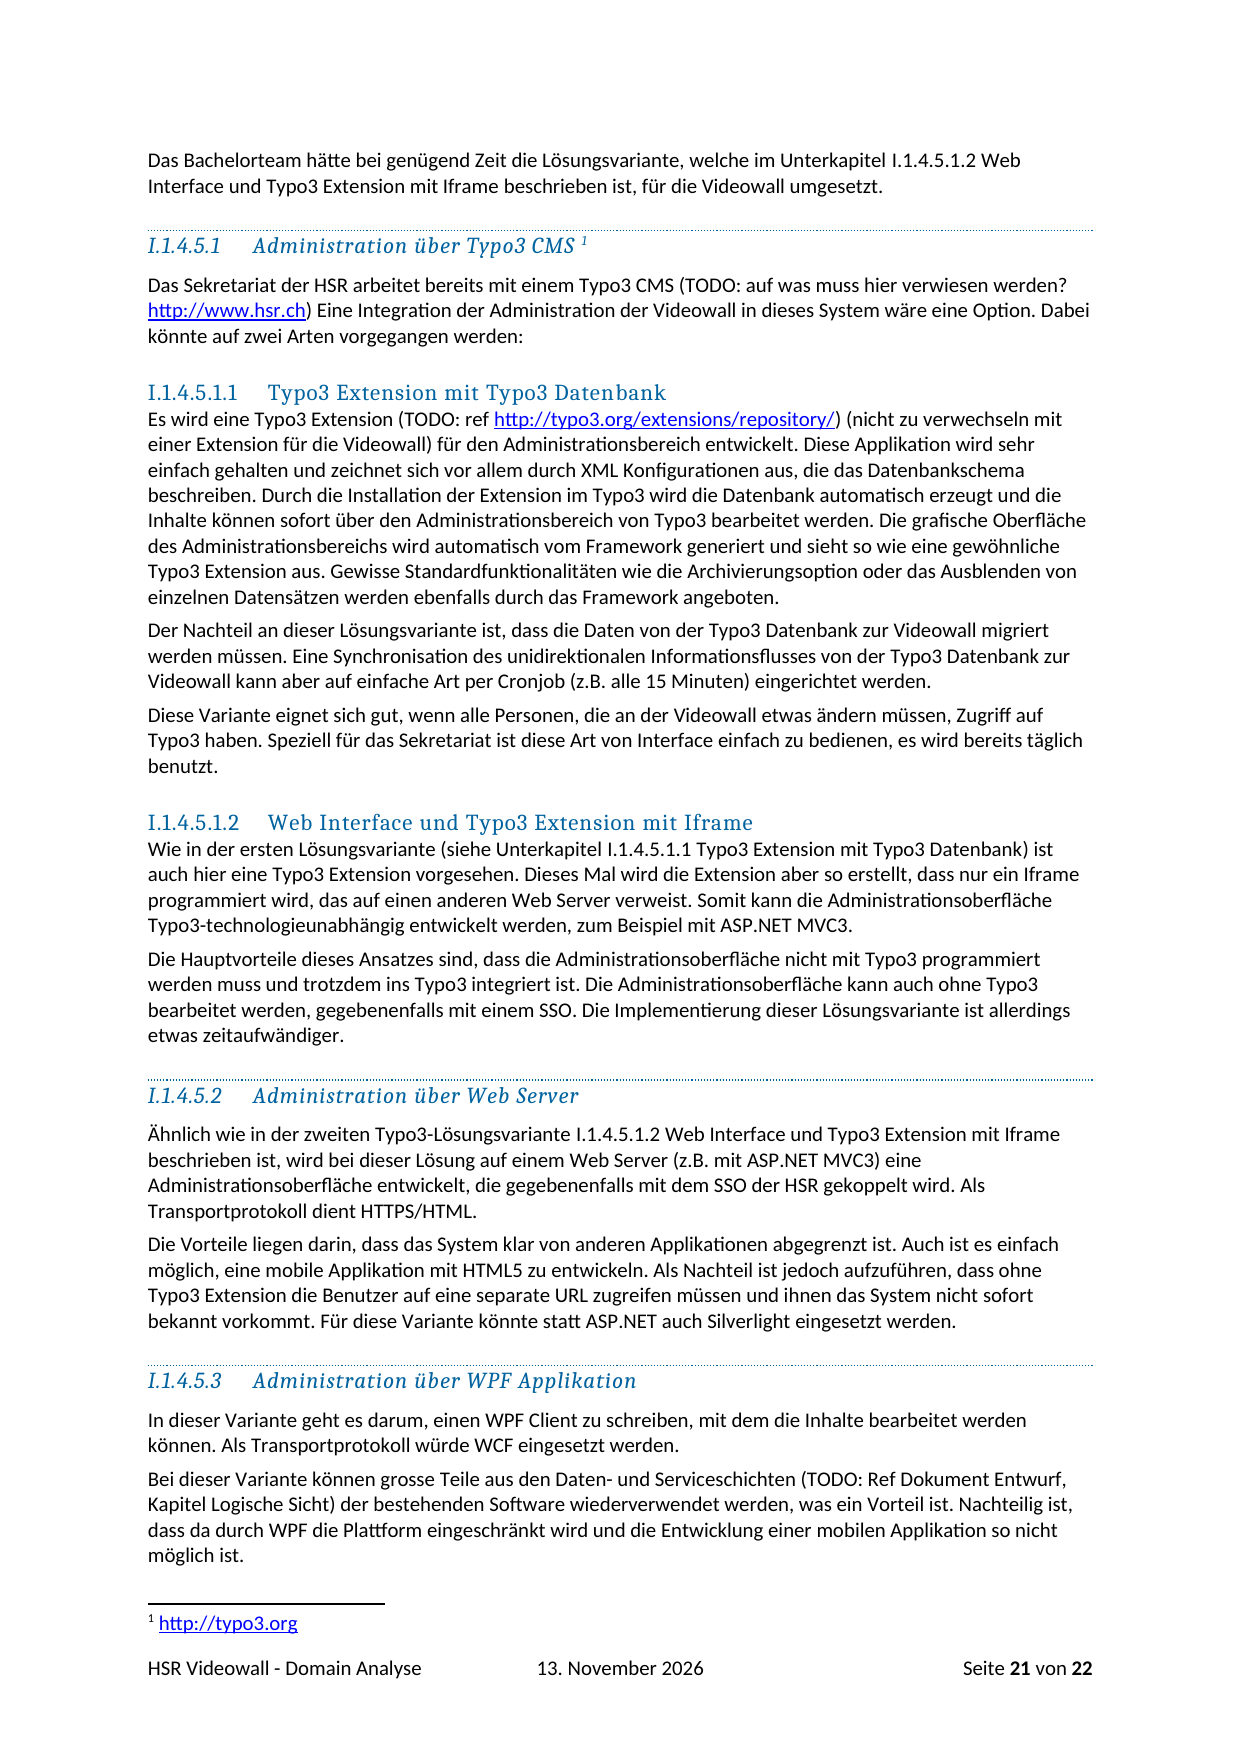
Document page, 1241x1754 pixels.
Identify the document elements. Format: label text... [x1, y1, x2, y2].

text In dieser Variante geht es darum, einen WPF Client zu schreiben, mit dem die Inhalte bearbeitet werden können. Als Transportprotokoll würde WCF eingesetzt werden. [148, 1407, 1093, 1458]
subtitle Web Interface und Typo3 Extension mit Iframe [148, 810, 1093, 836]
subtitle Administration über Web Server [148, 1079, 1093, 1109]
text Ähnlich wie in der zweiten Typo3-Lösungsvariante I.1.4.5.1.2 Web Interface und Typo3 Extension mit Iframe beschrieben ist, wird bei dieser Lösung auf einem Web Server (z.B. mit ASP.NET MVC3) eine Administrationsoberfläche entwickelt, die gegebenenfalls mit dem SSO der HSR gekoppelt wird. Als Transportprotokoll dient HTTPS/HTML. [148, 1122, 1093, 1223]
subtitle Administration über WPF Applikation [148, 1364, 1093, 1394]
subtitle Typo3 Extension mit Typo3 Datenbank [148, 380, 1093, 406]
text Die Vorteile liegen darin, dass das System klar von anderen Applikationen abgegrenzt ist. Auch ist es einfach möglich, eine mobile Applikation mit HTML5 zu entwickeln. Als Nachteil ist jedoch aufzuführen, dass ohne Typo3 Extension die Benutzer auf eine separate URL zugreifen müssen und ihnen das System nicht sofort bekannt vorkommt. Für diese Variante könnte statt ASP.NET auch Silverlight eingesetzt werden. [148, 1232, 1093, 1333]
text Wie in der ersten Lösungsvariante (siehe Unterkapitel I.1.4.5.1.1 Typo3 Extension mit Typo3 Datenbank) ist auch hier eine Typo3 Extension vorgesehen. Dieses Mal wird die Extension aber so erstellt, dass nur ein Iframe programmiert wird, das auf einen anderen Web Server verweist. Somit kann die Administrationsoberfläche Typo3-technologieunabhängig entwickelt werden, zum Beispiel mit ASP.NET MVC3. [148, 836, 1093, 938]
text Der Nachteil an dieser Lösungsvariante ist, dass die Daten von der Typo3 Datenbank zur Videowall migriert werden müssen. Eine Synchronisation des unidirektionalen Informationsflusses von der Typo3 Datenbank zur Videowall kann aber auf einfache Art per Cronjob (z.B. alle 15 Minuten) eingerichtet werden. [148, 618, 1093, 694]
text Es wird eine Typo3 Extension (TODO: ref http://typo3.org/extensions/repository/) (nicht zu verwechseln mit einer Extension für die Videowall) für den Administrationsbereich entwickelt. Diese Applikation wird sehr einfach gehalten und zeichnet sich vor allem durch XML Konfigurationen aus, die das Datenbankschema beschreiben. Durch die Installation der Extension im Typo3 wird die Datenbank automatisch erzeugt und die Inhalte können sofort über den Administrationsbereich von Typo3 bearbeitet werden. Die grafische Oberfläche des Administrationsbereichs wird automatisch vom Framework generiert und sieht so wie eine gewöhnliche Typo3 Extension aus. Gewisse Standardfunktionalitäten wie die Archivierungsoption oder das Ausblenden von einzelnen Datensätzen werden ebenfalls durch das Framework angeboten. [148, 406, 1093, 609]
subtitle Administration über Typo3 CMS [148, 230, 1093, 260]
text Das Bachelorteam hätte bei genügend Zeit die Lösungsvariante, welche im Unterkapitel I.1.4.5.1.2 Web Interface und Typo3 Extension mit Iframe beschrieben ist, für die Videowall umgesetzt. [148, 148, 1093, 198]
text Das Sekretariat der HSR arbeitet bereits mit einem Typo3 CMS (TODO: auf was muss hier verwiesen werden? http://www.hsr.ch) Eine Integration der Administration der Videowall in dieses System wäre eine Option. Dabei könnte auf zwei Arten vorgegangen werden: [148, 272, 1093, 348]
text Die Hauptvorteile dieses Ansatzes sind, dass die Administrationsoberfläche nicht mit Typo3 programmiert werden muss und trotzdem ins Typo3 integriert ist. Die Administrationsoberfläche kann auch ohne Typo3 bearbeitet werden, gegebenenfalls mit einem SSO. Die Implementierung dieser Lösungsvariante ist allerdings etwas zeitaufwändiger. [148, 946, 1093, 1048]
text Diese Variante eignet sich gut, wenn alle Personen, die an der Videowall etwas ändern müssen, Zugriff auf Typo3 haben. Speziell für das Sekretariat ist diese Art von Interface einfach zu bedienen, es wird bereits täglich benutzt. [148, 702, 1093, 778]
text Bei dieser Variante können grosse Teile aus den Daten- und Serviceschichten (TODO: Ref Dokument Entwurf, Kapitel Logische Sicht) der bestehenden Software wiederverwendet werden, was ein Vorteil ist. Nachteilig ist, dass da durch WPF die Plattform eingeschränkt wird und die Entwicklung einer mobilen Applikation so nicht möglich ist. [148, 1466, 1093, 1568]
